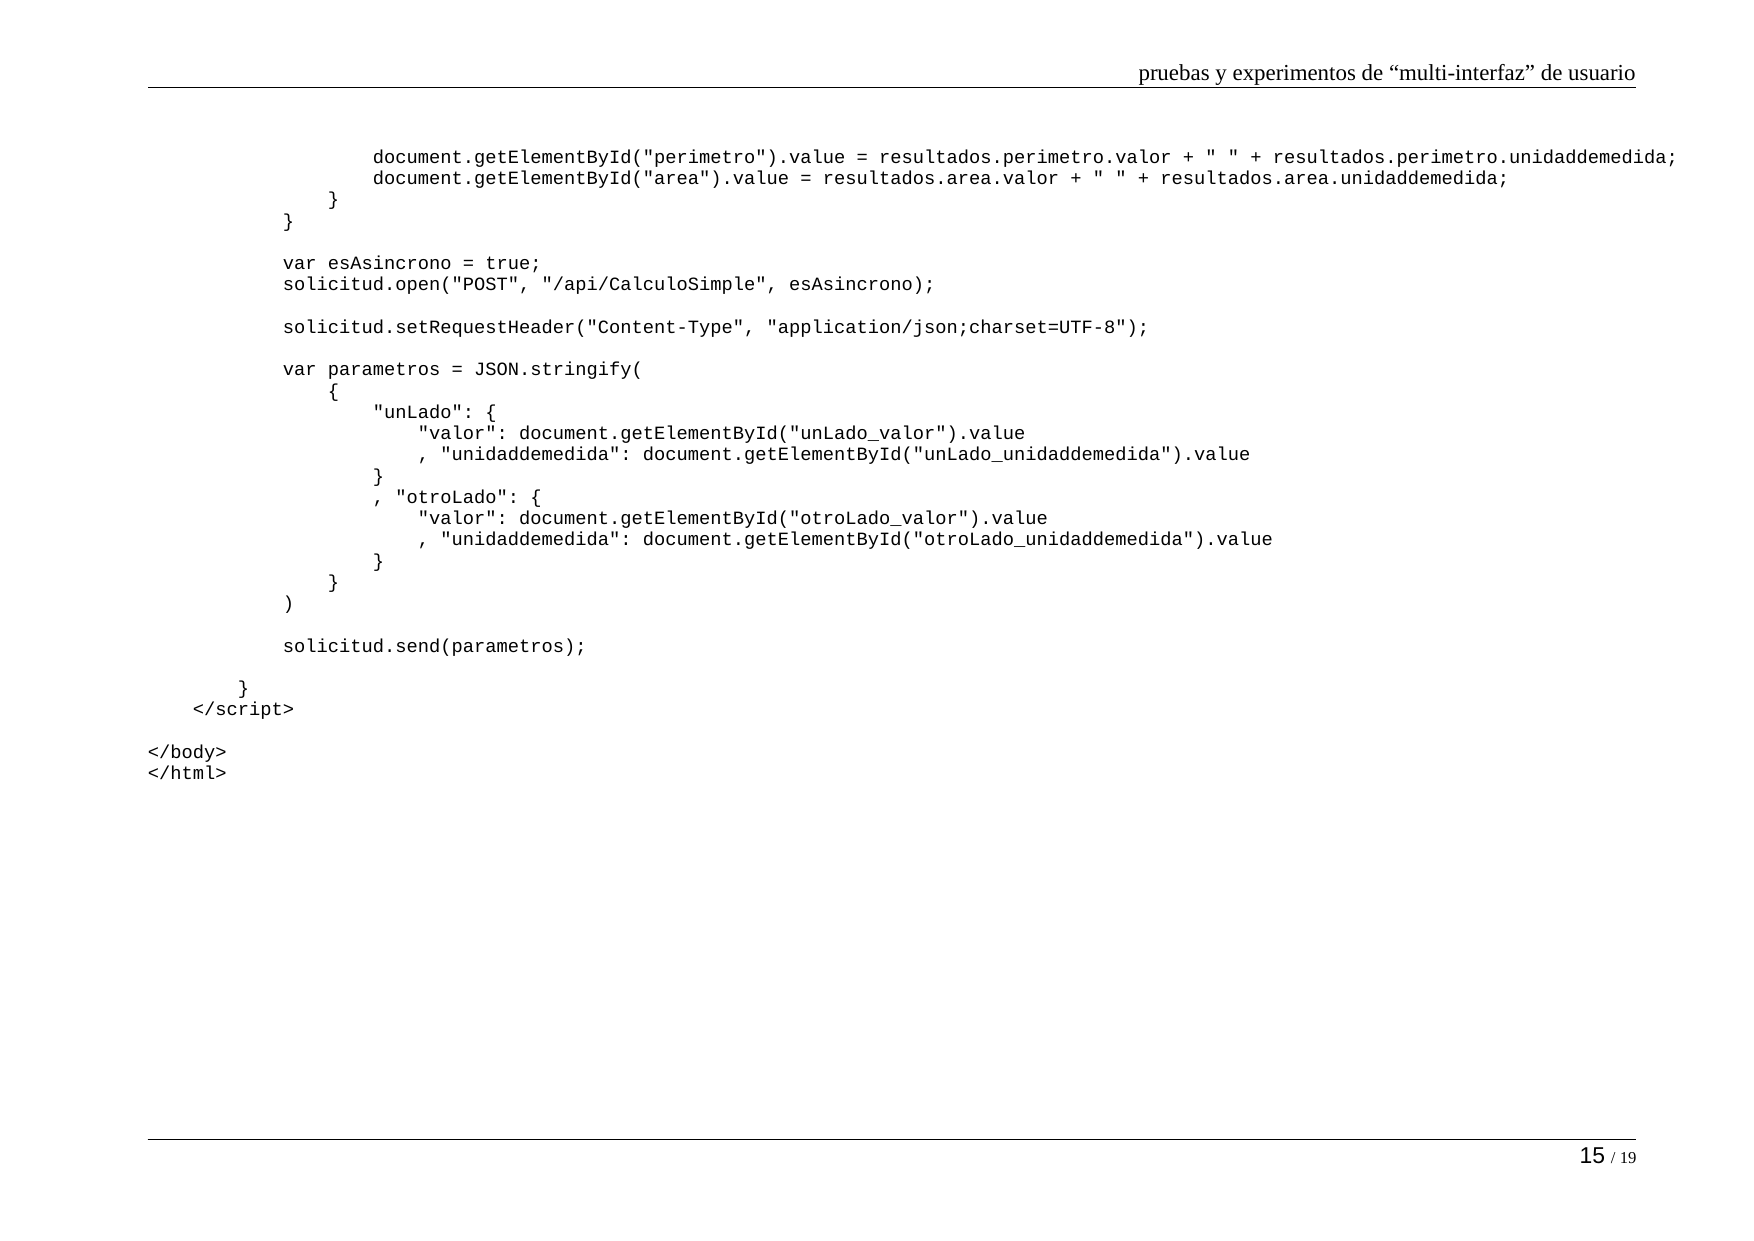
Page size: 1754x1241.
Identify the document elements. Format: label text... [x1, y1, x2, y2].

text solicitud.open("POST", "/api/CalculoSimple", esAsincrono); [148, 275, 1636, 296]
text "unLado": { [148, 403, 1636, 424]
text "valor": document.getElementById("unLado_valor").value [148, 424, 1636, 445]
text </body> [148, 743, 1636, 764]
text document.getElementById("area").value = resultados.area.valor + " " + resultados.area.unidaddemedida; [148, 169, 1636, 190]
text , "unidaddemedida": document.getElementById("unLado_unidaddemedida").value [148, 445, 1636, 466]
text solicitud.setRequestHeader("Content-Type", "application/json;charset=UTF-8"); [148, 318, 1636, 339]
text var parametros = JSON.stringify( [148, 360, 1636, 381]
text , "unidaddemedida": document.getElementById("otroLado_unidaddemedida").value [148, 530, 1636, 551]
text } [148, 573, 1636, 594]
text var esAsincrono = true; [148, 254, 1636, 275]
text } [148, 190, 1636, 211]
text } [148, 679, 1636, 700]
text solicitud.send(parametros); [148, 636, 1636, 658]
text } [148, 211, 1636, 233]
text } [148, 466, 1636, 488]
text , "otroLado": { [148, 488, 1636, 509]
text </html> [148, 764, 1636, 785]
text document.getElementById("perimetro").value = resultados.perimetro.valor + " " + resultados.perimetro.unidaddemedida; [148, 148, 1683, 169]
text { [148, 381, 1636, 403]
text </script> [148, 700, 1636, 721]
text } [148, 551, 1636, 573]
text "valor": document.getElementById("otroLado_valor").value [148, 509, 1636, 530]
text ) [148, 594, 1636, 615]
